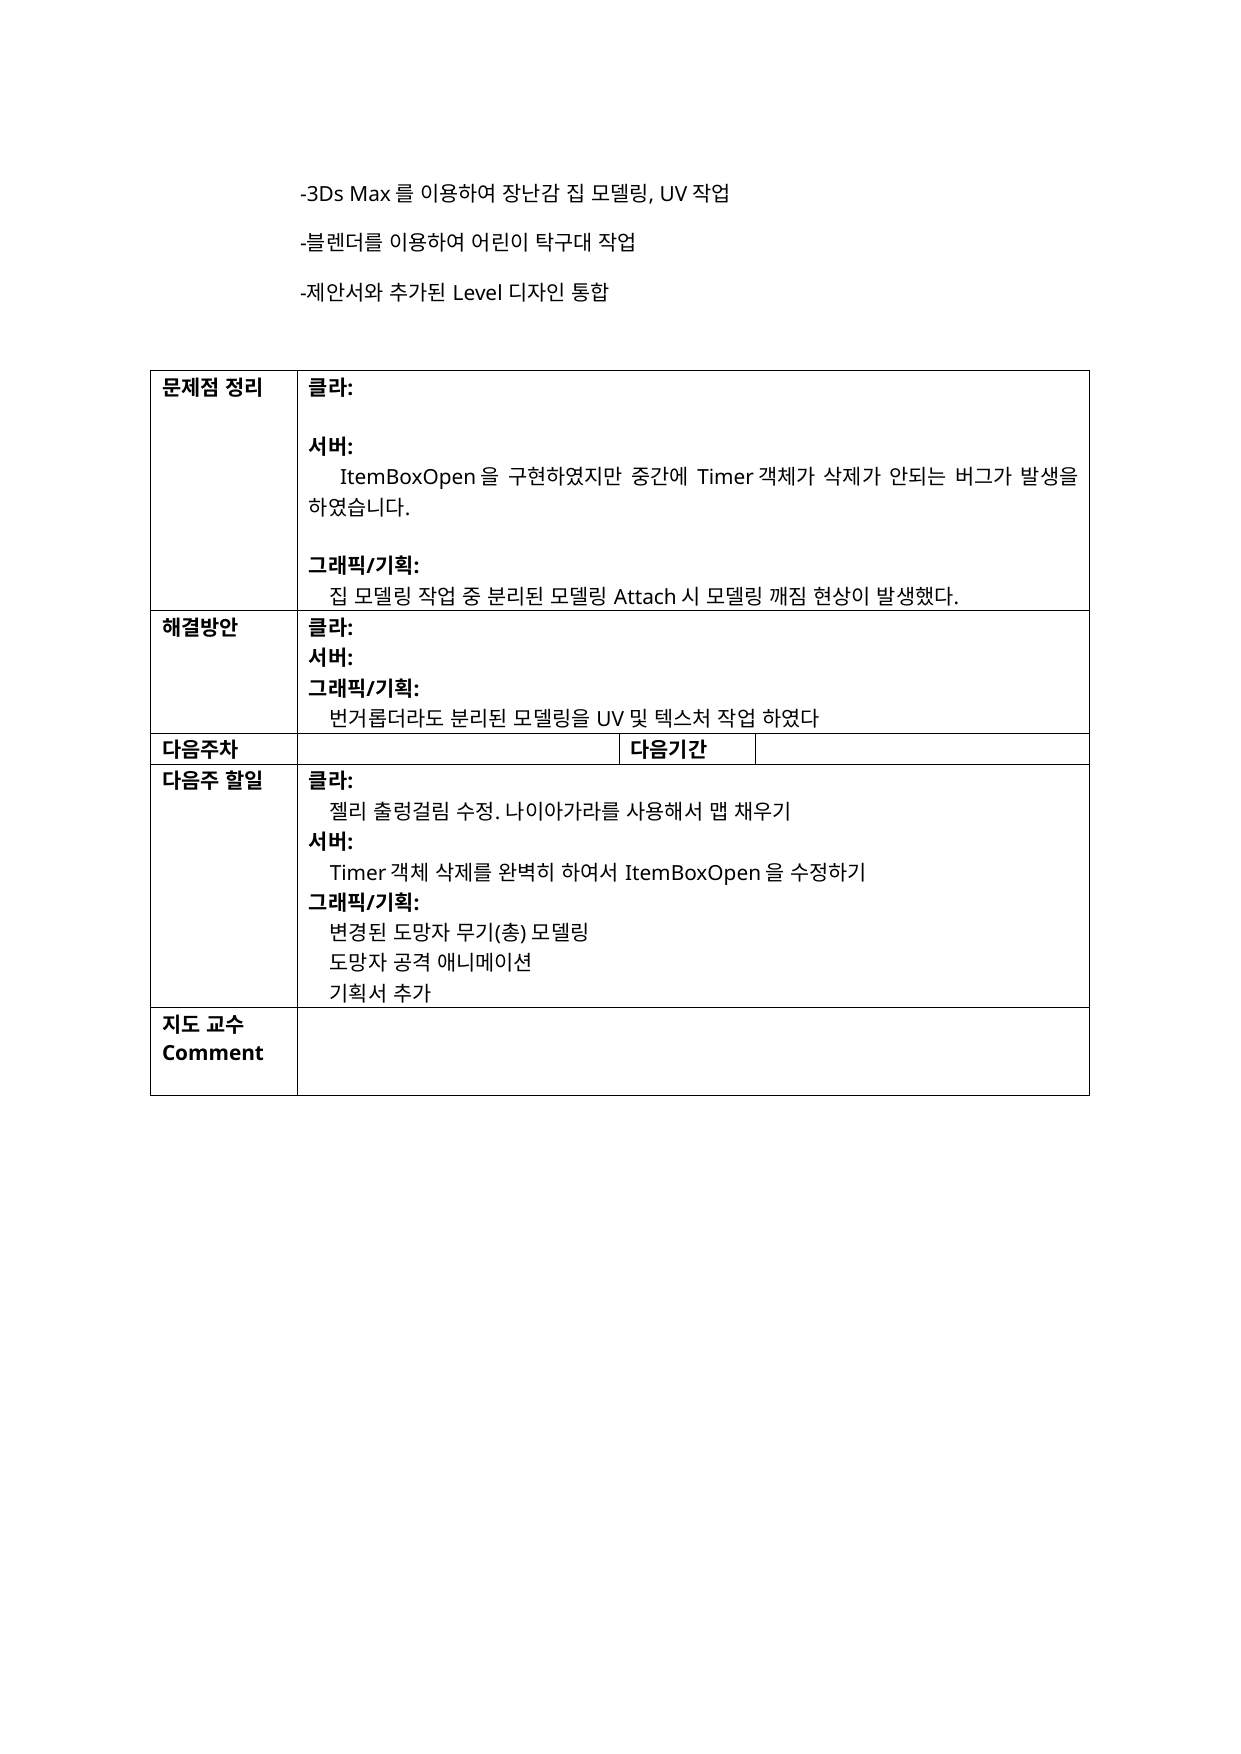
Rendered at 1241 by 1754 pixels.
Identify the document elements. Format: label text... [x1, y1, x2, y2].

table_cell 다음주 할일 [151, 765, 297, 1007]
list -블렌더를 이용하여 어린이 탁구대 작업 [300, 227, 1090, 257]
table_cell 클라: 젤리 출렁걸림 수정. 나이아가라를 사용해서 맵 채우기 서버: Timer객체 삭제를 완벽히 하여서 ItemBoxOpen을 수정하기 그래픽/기획: 변경된 도망자 무기(총) 모델링 도망자 공격 애니메이션 기획서 추가 [298, 765, 1089, 1007]
table_cell 지도 교수 Comment [151, 1008, 297, 1094]
table_cell [756, 734, 1089, 764]
table_cell 클라: 서버: 그래픽/기획: 번거롭더라도 분리된 모델링을 UV 및 텍스처 작업 하였다 [298, 611, 1089, 732]
table_cell 다음주차 [151, 734, 297, 764]
table_cell 해결방안 [151, 611, 297, 732]
list -제안서와 추가된 Level 디자인 통합 [300, 276, 1090, 306]
table_header 클라: 서버: ItemBoxOpen을 구현하였지만 중간에 Timer객체가 삭제가 안되는 버그가 발생을 하였습니다. 그래픽/기획: 집 모델링 작업 중 분리된 모델링 Attach시 모델링 깨짐 현상이 발생했다. [298, 371, 1089, 610]
table_header 문제점 정리 [151, 371, 297, 610]
table_cell [298, 734, 619, 764]
table_cell [298, 1008, 1089, 1094]
list -3Ds Max를 이용하여 장난감 집 모델링, UV 작업 [300, 177, 1090, 207]
table_cell 다음기간 [620, 734, 755, 764]
